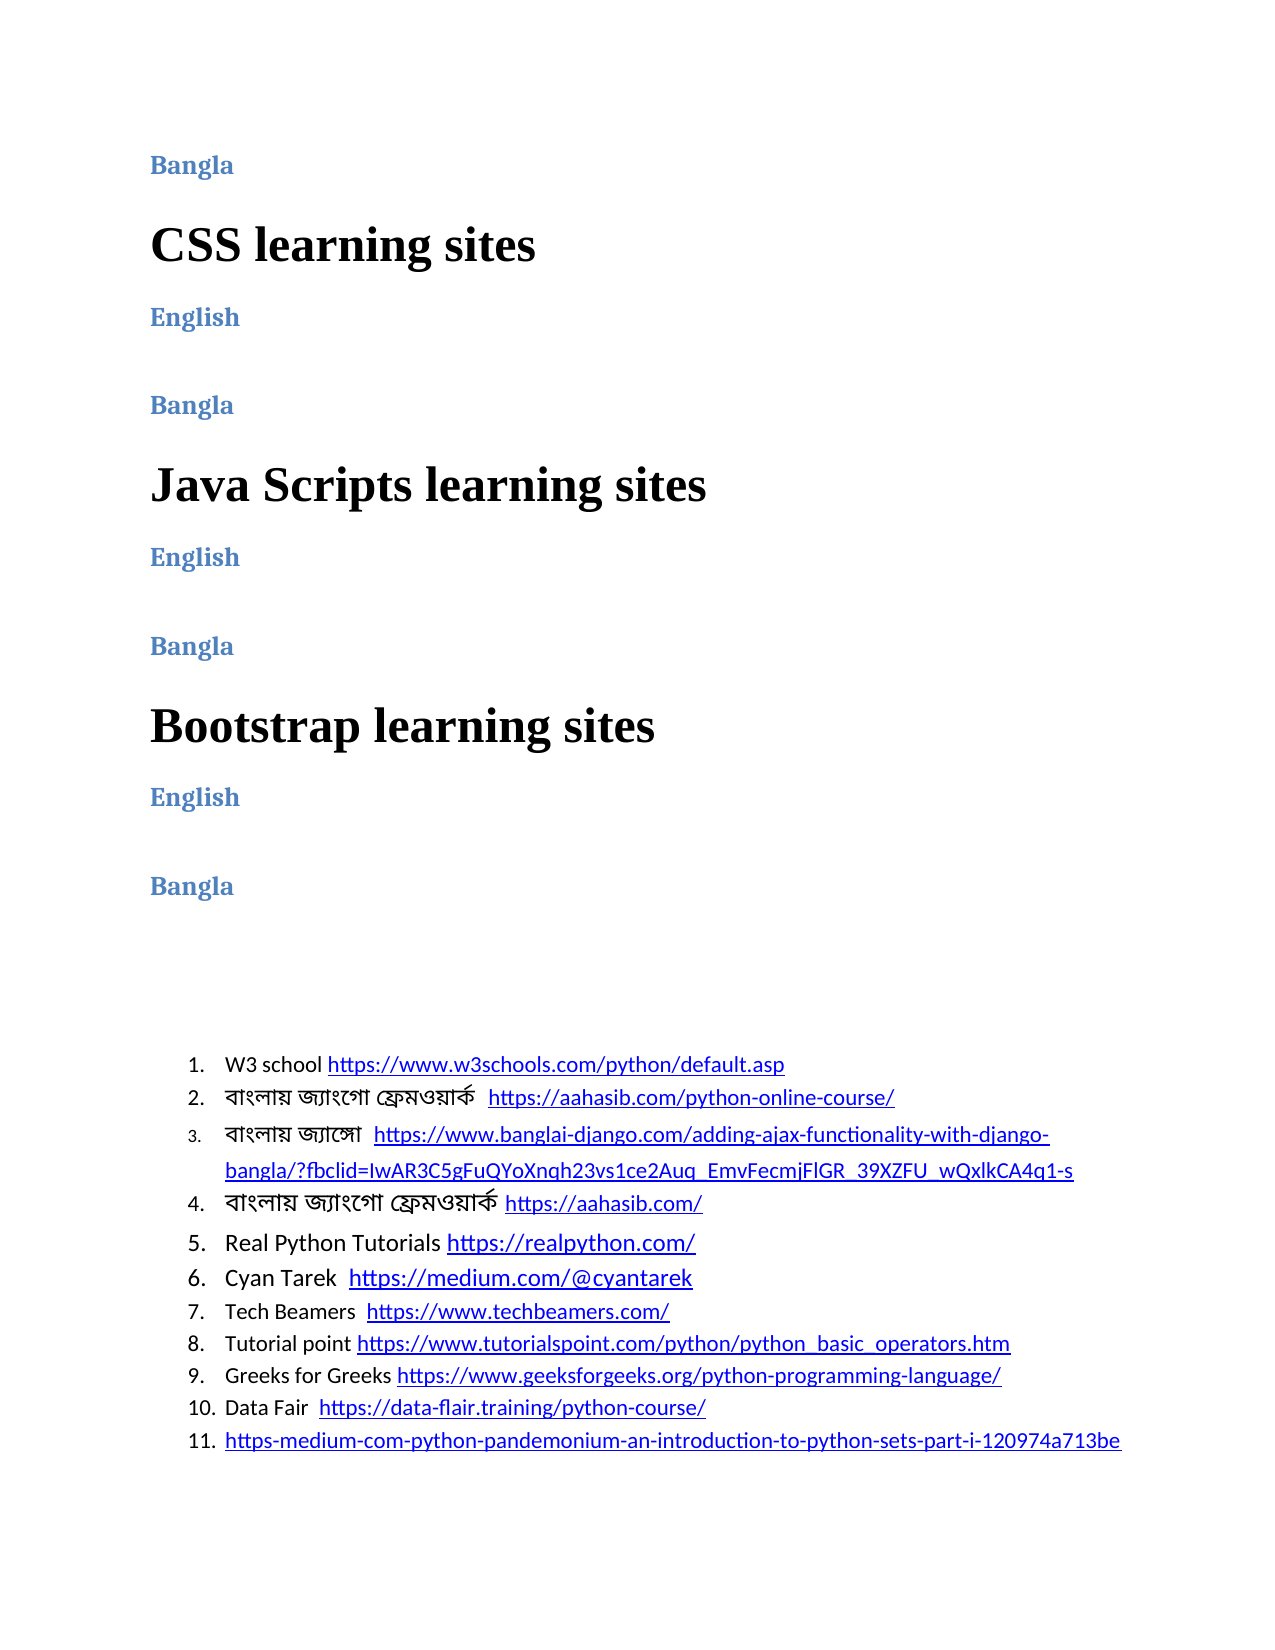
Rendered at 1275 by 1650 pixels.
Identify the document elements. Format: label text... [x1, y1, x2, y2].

subtitle Bangla [150, 871, 1125, 902]
subtitle English [150, 542, 1125, 573]
subtitle Bangla [150, 150, 1125, 181]
list বাংলায় জ্যাংগো ফ্রেমওয়ার্ক https://aahasib.com/ [187, 1188, 1125, 1221]
subtitle Bangla [150, 390, 1125, 421]
subtitle CSS learning sites [150, 215, 1125, 272]
list বাংলায় জ্যাংগো ফ্রেমওয়ার্ক https://aahasib.com/python-online-course/ [187, 1083, 1125, 1114]
list Data Fair https://data-flair.training/python-course/ [187, 1393, 1125, 1422]
subtitle Bangla [150, 631, 1125, 662]
list Real Python Tutorials https://realpython.com/ [187, 1227, 1125, 1257]
list বাংলায় জ্যাঙ্গো https://www.banglai-django.com/adding-ajax-functionality-with-django-bangla/?fbclid=IwAR3C5gFuQYoXnqh23vs1ce2Auq_EmvFecmjFlGR_39XZFU_wQxlkCA4q1-s [187, 1120, 1125, 1184]
list Tech Beamers https://www.techbeamers.com/ [187, 1297, 1125, 1325]
subtitle Java Scripts learning sites [150, 455, 1125, 513]
subtitle English [150, 782, 1125, 813]
subtitle Bootstrap learning sites [150, 696, 1125, 753]
list Greeks for Greeks https://www.geeksforgeeks.org/python-programming-language/ [187, 1361, 1125, 1389]
list Tutorial point https://www.tutorialspoint.com/python/python_basic_operators.htm [187, 1329, 1125, 1357]
list W3 school https://www.w3schools.com/python/default.asp [187, 1051, 1125, 1078]
list Cyan Tarek https://medium.com/@cyantarek [187, 1262, 1125, 1292]
subtitle English [150, 302, 1125, 333]
list https-medium-com-python-pandemonium-an-introduction-to-python-sets-part-i-120974a713be [187, 1426, 1125, 1454]
